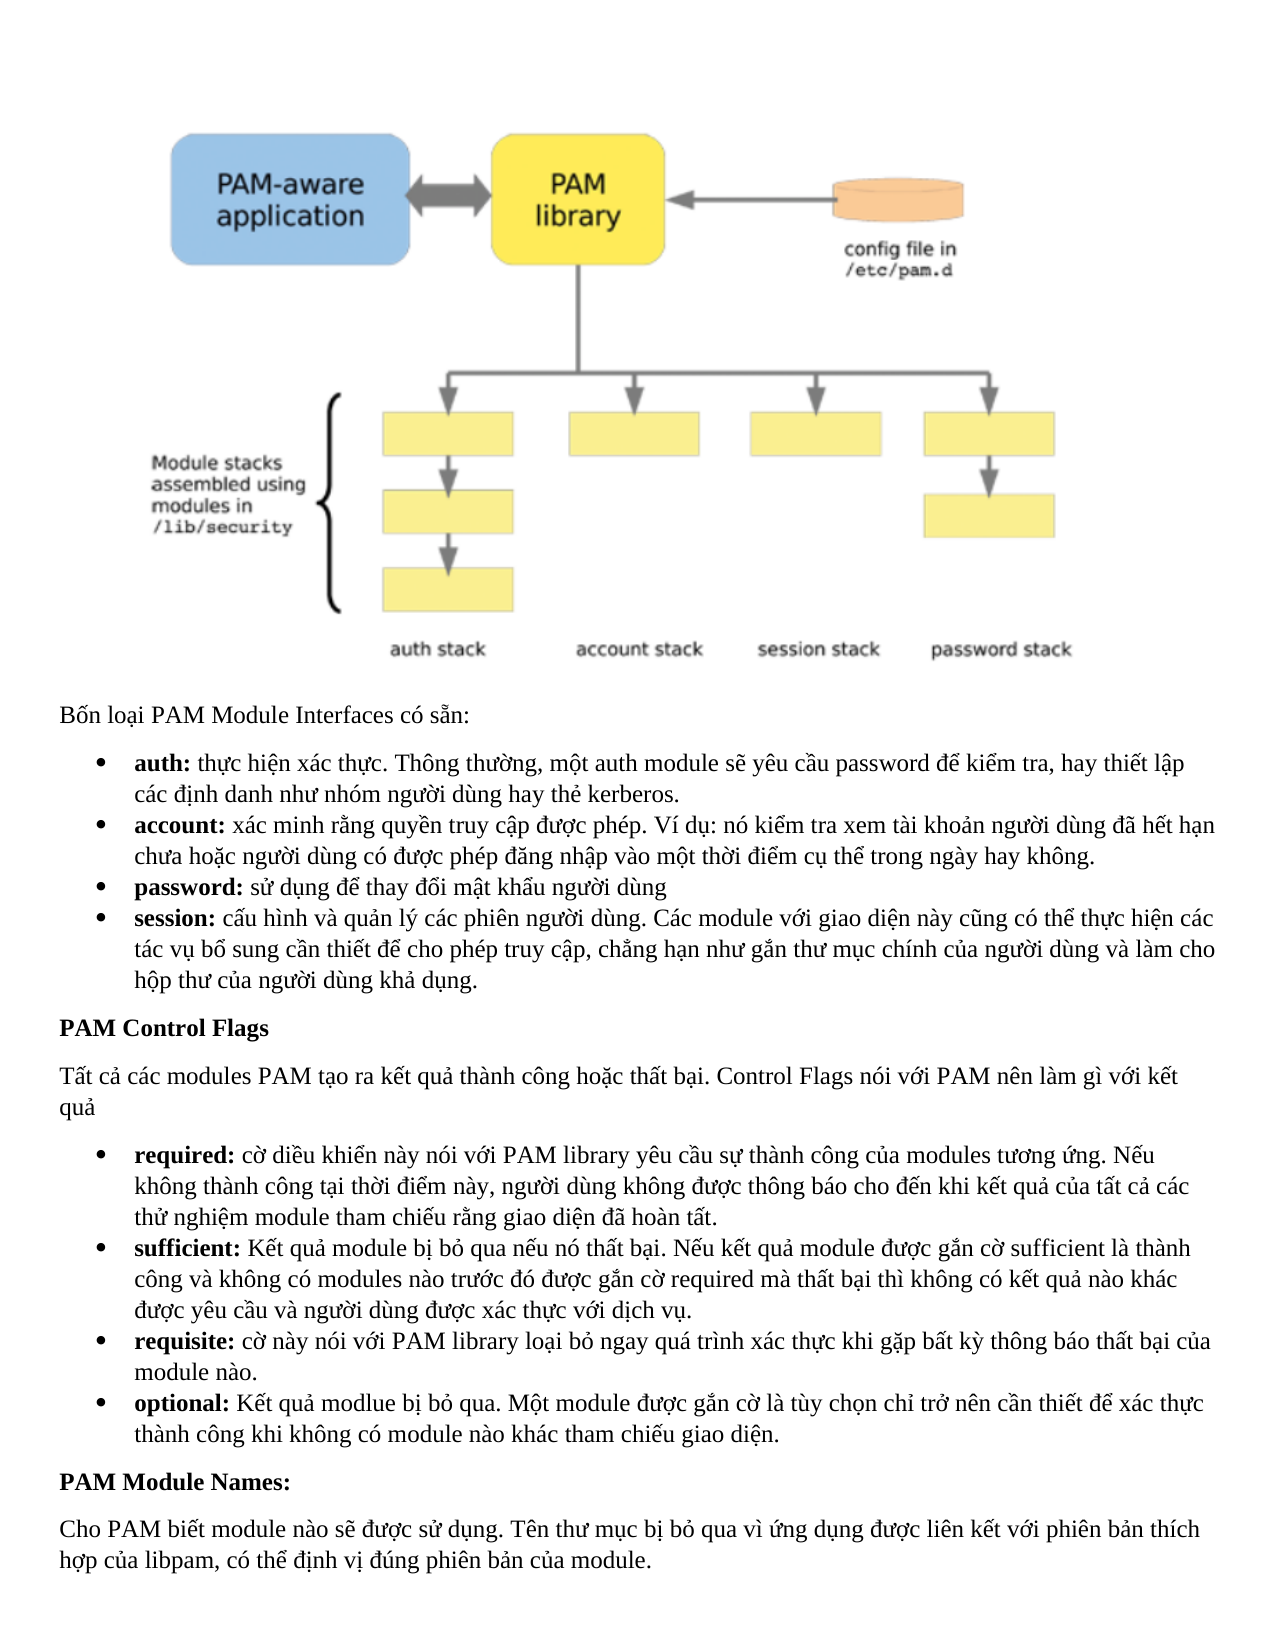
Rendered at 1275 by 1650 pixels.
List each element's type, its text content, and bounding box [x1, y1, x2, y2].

text Bốn loại PAM Module Interfaces có sẵn: [59, 701, 1216, 729]
list required: cờ diều khiển này nói với PAM library yêu cầu sự thành công của modules tương ứng. Nếu không thành công tại thời điểm này, người dùng không được thông báo cho đến khi kết quả của tất cả các thử nghiệm module tham chiếu rằng giao diện đã hoàn tất. [97, 1140, 1216, 1231]
list account: xác minh rằng quyền truy cập được phép. Ví dụ: nó kiểm tra xem tài khoản người dùng đã hết hạn chưa hoặc người dùng có được phép đăng nhập vào một thời điểm cụ thể trong ngày hay không. [97, 810, 1216, 870]
list password: sử dụng để thay đổi mật khẩu người dùng [97, 872, 1216, 901]
text PAM Control Flags [59, 1013, 1216, 1042]
text PAM Module Names: [59, 1467, 1216, 1496]
list auth: thực hiện xác thực. Thông thường, một auth module sẽ yêu cầu password để kiểm tra, hay thiết lập các định danh như nhóm người dùng hay thẻ kerberos. [97, 748, 1216, 808]
list session: cấu hình và quản lý các phiên người dùng. Các module với giao diện này cũng có thể thực hiện các tác vụ bổ sung cần thiết để cho phép truy cập, chẳng hạn như gắn thư mục chính của người dùng và làm cho hộp thư của người dùng khả dụng. [97, 903, 1216, 994]
text Tất cả các modules PAM tạo ra kết quả thành công hoặc thất bại. Control Flags nói với PAM nên làm gì với kết quả [59, 1061, 1216, 1121]
text Cho PAM biết module nào sẽ được sử dụng. Tên thư mục bị bỏ qua vì ứng dụng được liên kết với phiên bản thích hợp của libpam, có thể định vị đúng phiên bản của module. [59, 1514, 1216, 1574]
list requisite: cờ này nói với PAM library loại bỏ ngay quá trình xác thực khi gặp bất kỳ thông báo thất bại của module nào. [97, 1326, 1216, 1386]
list optional: Kết quả modlue bị bỏ qua. Một module được gắn cờ là tùy chọn chỉ trở nên cần thiết để xác thực thành công khi không có module nào khác tham chiếu giao diện. [97, 1388, 1216, 1448]
list sufficient: Kết quả module bị bỏ qua nếu nó thất bại. Nếu kết quả module được gắn cờ sufficient là thành công và không có modules nào trước đó được gắn cờ required mà thất bại thì không có kết quả nào khác được yêu cầu và người dùng được xác thực với dịch vụ. [97, 1233, 1216, 1324]
picture [59, 59, 1216, 682]
